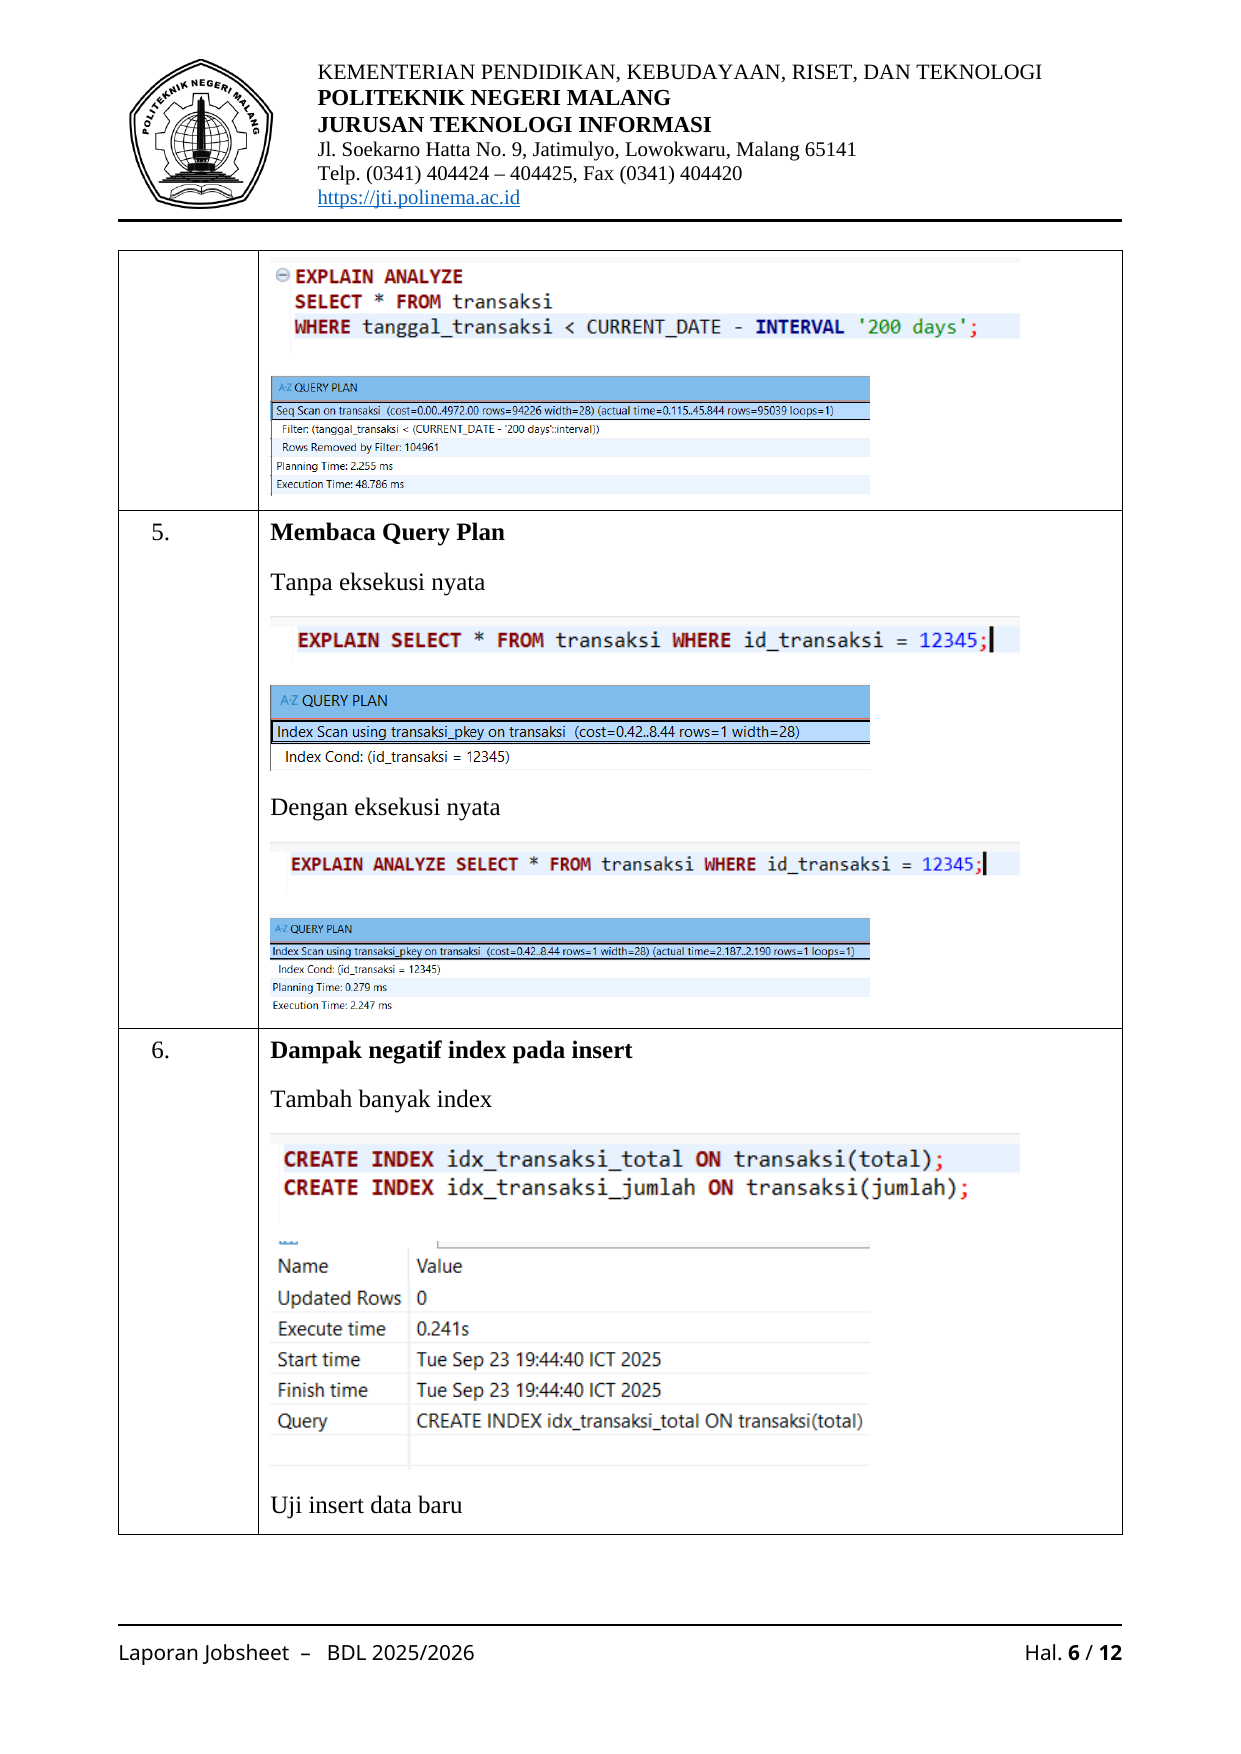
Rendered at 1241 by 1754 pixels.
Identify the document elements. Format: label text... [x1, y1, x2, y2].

table_cell [119, 251, 258, 510]
table_cell Membaca Query Plan Tanpa eksekusi nyata Dengan eksekusi nyata [259, 511, 1122, 1028]
picture [270, 375, 870, 496]
picture [270, 616, 1020, 663]
picture [270, 1241, 870, 1470]
picture [270, 257, 1020, 355]
table_cell Partial index Membuat index Query yang cocok dengan index Query di luar jangkauan [259, 251, 1122, 510]
picture [270, 913, 870, 1014]
table_cell [119, 1029, 258, 1533]
picture [270, 841, 1020, 893]
picture [270, 683, 870, 771]
table_cell [119, 511, 258, 1028]
picture [129, 59, 275, 209]
table_cell Dampak negatif index pada insert Tambah banyak index Uji insert data baru Drop index untuk melihat perbandingan Jalankan analyze [259, 1029, 1122, 1533]
picture [270, 1133, 1020, 1222]
